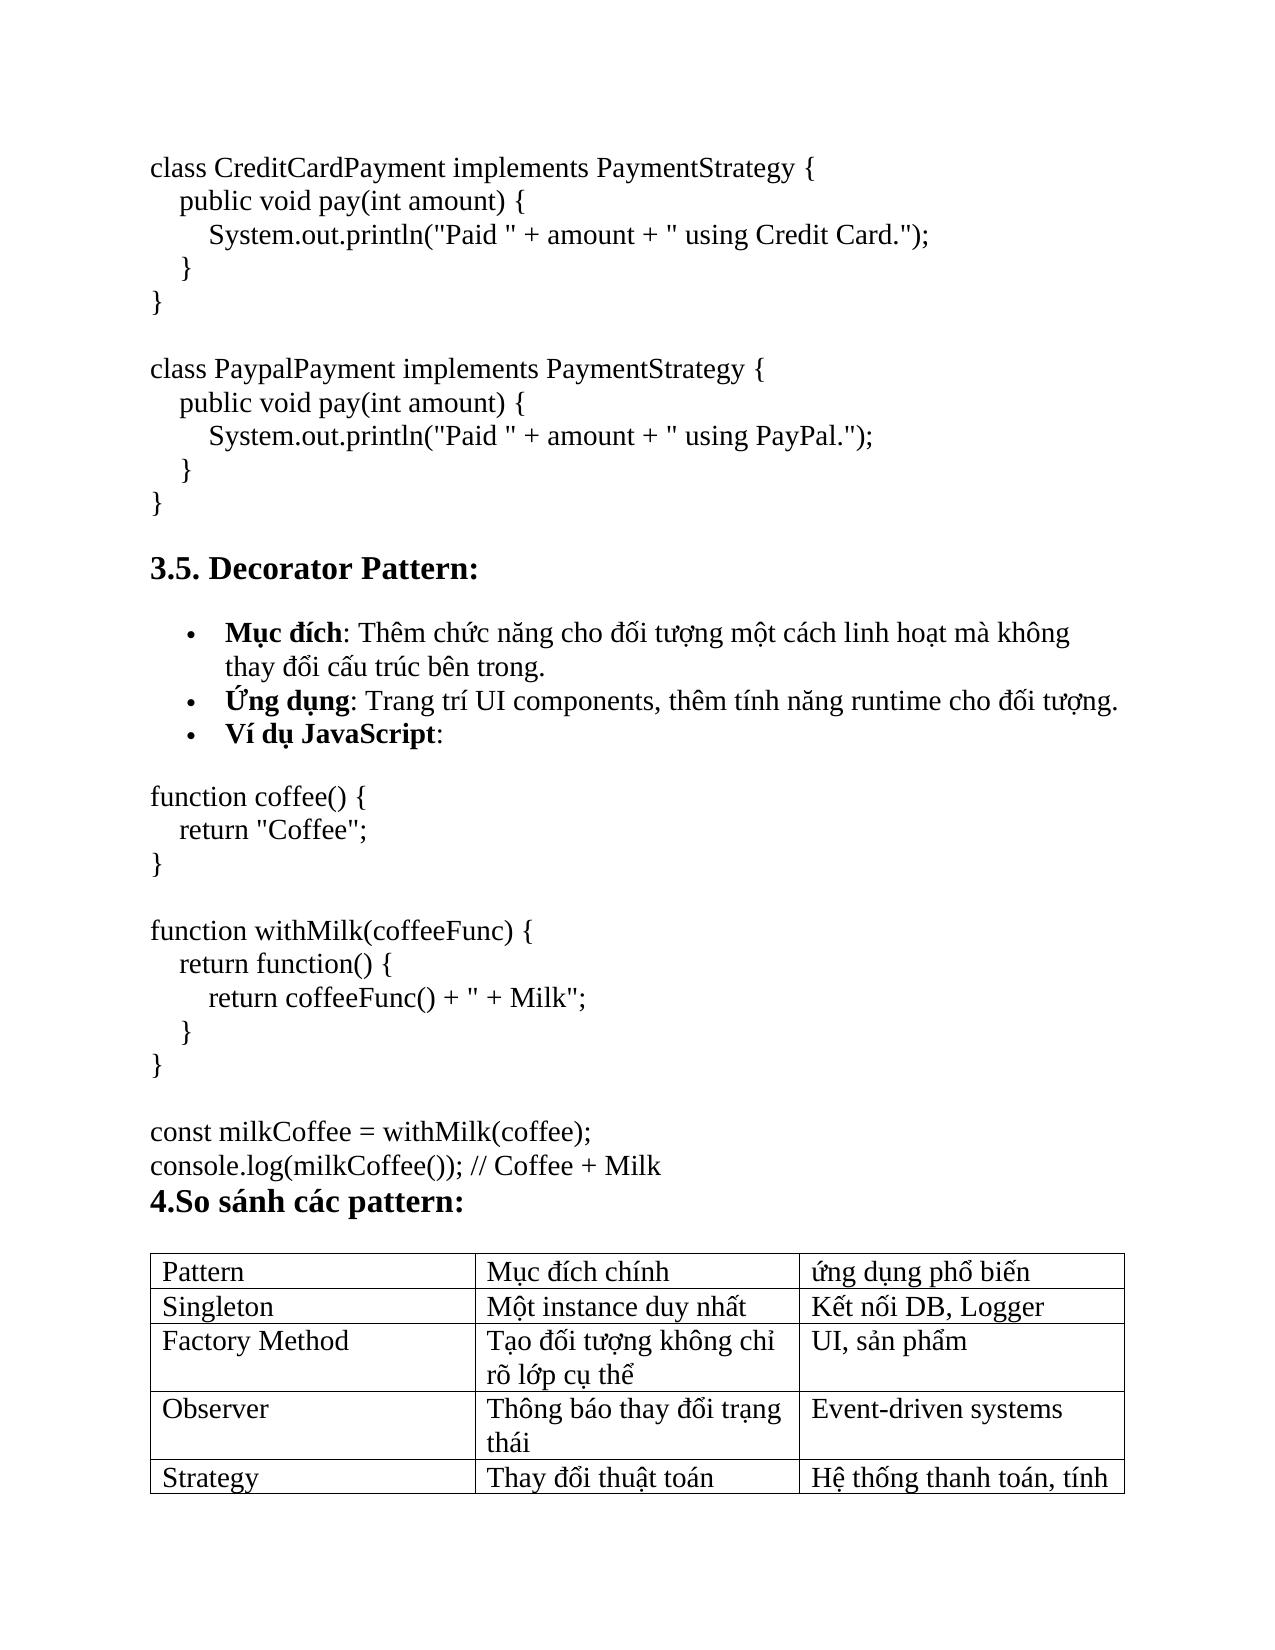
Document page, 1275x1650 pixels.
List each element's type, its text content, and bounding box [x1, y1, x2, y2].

text System.out.println("Paid " + amount + " using PayPal."); [150, 418, 1125, 452]
table_cell Event-driven systems [800, 1392, 1124, 1459]
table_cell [476, 1460, 799, 1493]
table_cell UI, sản phẩm [800, 1324, 1124, 1391]
text public void pay(int amount) { [150, 385, 1125, 418]
text function withMilk(coffeeFunc) { [150, 913, 1125, 947]
list Ứng dụng: Trang trí UI components, thêm tính năng runtime cho đối tượng. [187, 683, 1125, 716]
text return coffeeFunc() + " + Milk"; [150, 980, 1125, 1014]
table_cell Observer [151, 1392, 475, 1459]
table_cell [800, 1460, 1124, 1493]
text } [150, 1014, 1125, 1047]
text } [150, 452, 1125, 485]
table_cell Singleton [151, 1289, 475, 1322]
text } [150, 485, 1125, 519]
table_header ứng dụng phổ biến [800, 1254, 1124, 1288]
text class CreditCardPayment implements PaymentStrategy { [150, 150, 1125, 183]
table_cell Tạo đối tượng không chỉ rõ lớp cụ thể [476, 1324, 799, 1391]
text 3.5. Decorator Pattern: [150, 548, 1125, 586]
table_header Mục đích chính [476, 1254, 799, 1288]
table_cell Factory Method [151, 1324, 475, 1391]
text 4.So sánh các pattern: [150, 1181, 1125, 1220]
text return function() { [150, 947, 1125, 980]
text public void pay(int amount) { [150, 183, 1125, 217]
text } [150, 846, 1125, 879]
text System.out.println("Paid " + amount + " using Credit Card."); [150, 217, 1125, 251]
text console.log(milkCoffee()); // Coffee + Milk [150, 1148, 1125, 1181]
text } [150, 284, 1125, 318]
text return "Coffee"; [150, 812, 1125, 846]
table_cell Kết nối DB, Logger [800, 1289, 1124, 1322]
list Ví dụ JavaScript: [187, 716, 1125, 750]
table_cell Thông báo thay đổi trạng thái [476, 1392, 799, 1459]
list Mục đích: Thêm chức năng cho đối tượng một cách linh hoạt mà không thay đổi cấu trúc bên trong. [187, 616, 1125, 683]
table_cell Một instance duy nhất [476, 1289, 799, 1322]
text } [150, 1047, 1125, 1081]
table_cell Strategy [151, 1460, 475, 1493]
text const milkCoffee = withMilk(coffee); [150, 1114, 1125, 1148]
text function coffee() { [150, 779, 1125, 812]
text } [150, 251, 1125, 284]
table_header Pattern [151, 1254, 475, 1288]
text class PaypalPayment implements PaymentStrategy { [150, 351, 1125, 385]
